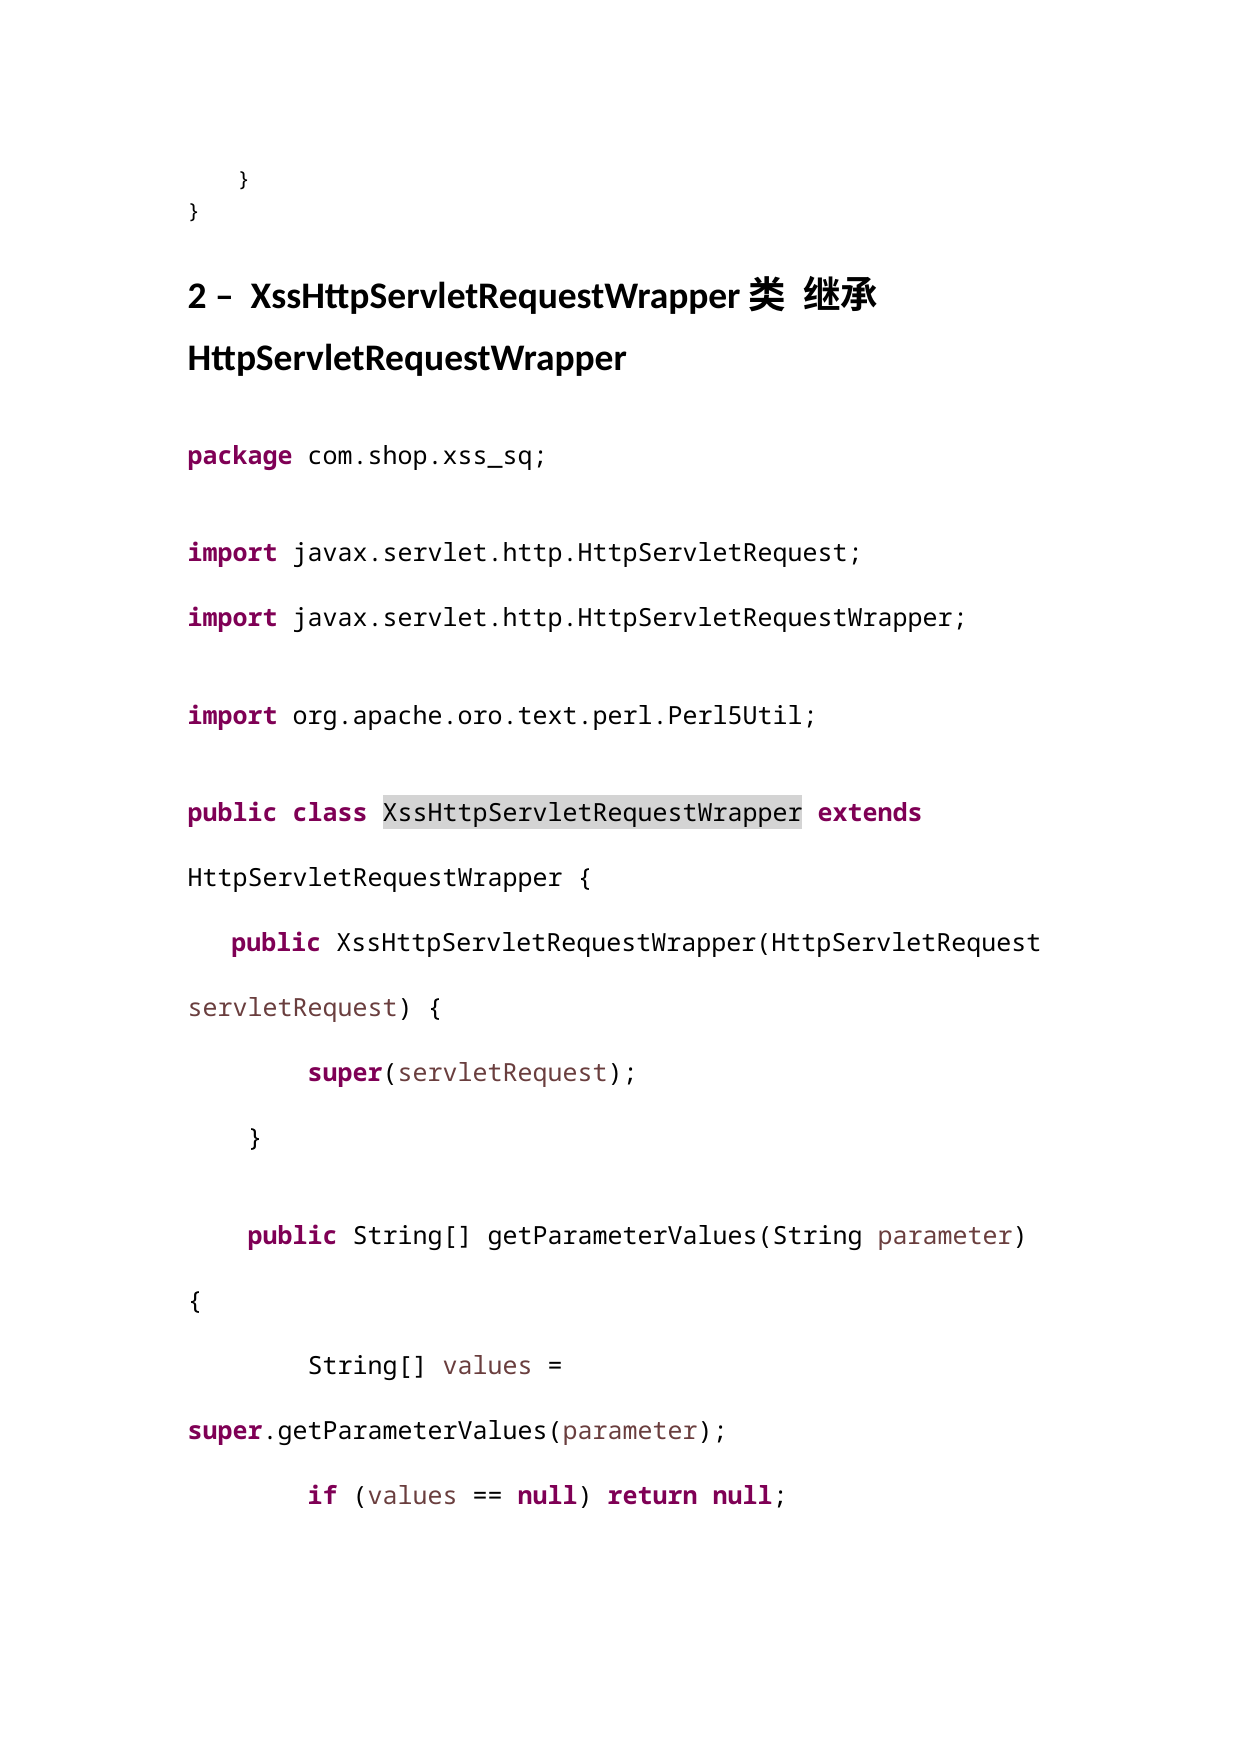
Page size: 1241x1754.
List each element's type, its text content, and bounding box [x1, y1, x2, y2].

text import javax.servlet.http.HttpServletRequestWrapper; [187, 584, 1053, 649]
text } [187, 194, 1053, 227]
text import javax.servlet.http.HttpServletRequest; [187, 519, 1053, 584]
text public class XssHttpServletRequestWrapper extends HttpServletRequestWrapper { [187, 779, 1053, 909]
text if (values == null) return null; [187, 1462, 1053, 1527]
text public XssHttpServletRequestWrapper(HttpServletRequest servletRequest) { [187, 909, 1053, 1039]
text package com.shop.xss_sq; [187, 422, 1053, 487]
text super(servletRequest); [187, 1039, 1053, 1104]
text } [187, 162, 1053, 194]
text import org.apache.oro.text.perl.Perl5Util; [187, 682, 1053, 747]
text 2 – XssHttpServletRequestWrapper类 继承HttpServletRequestWrapper [187, 259, 1053, 389]
text String[] values = super.getParameterValues(parameter); [187, 1332, 1053, 1462]
text public String[] getParameterValues(String parameter) { [187, 1202, 1053, 1332]
text } [187, 1104, 1053, 1169]
